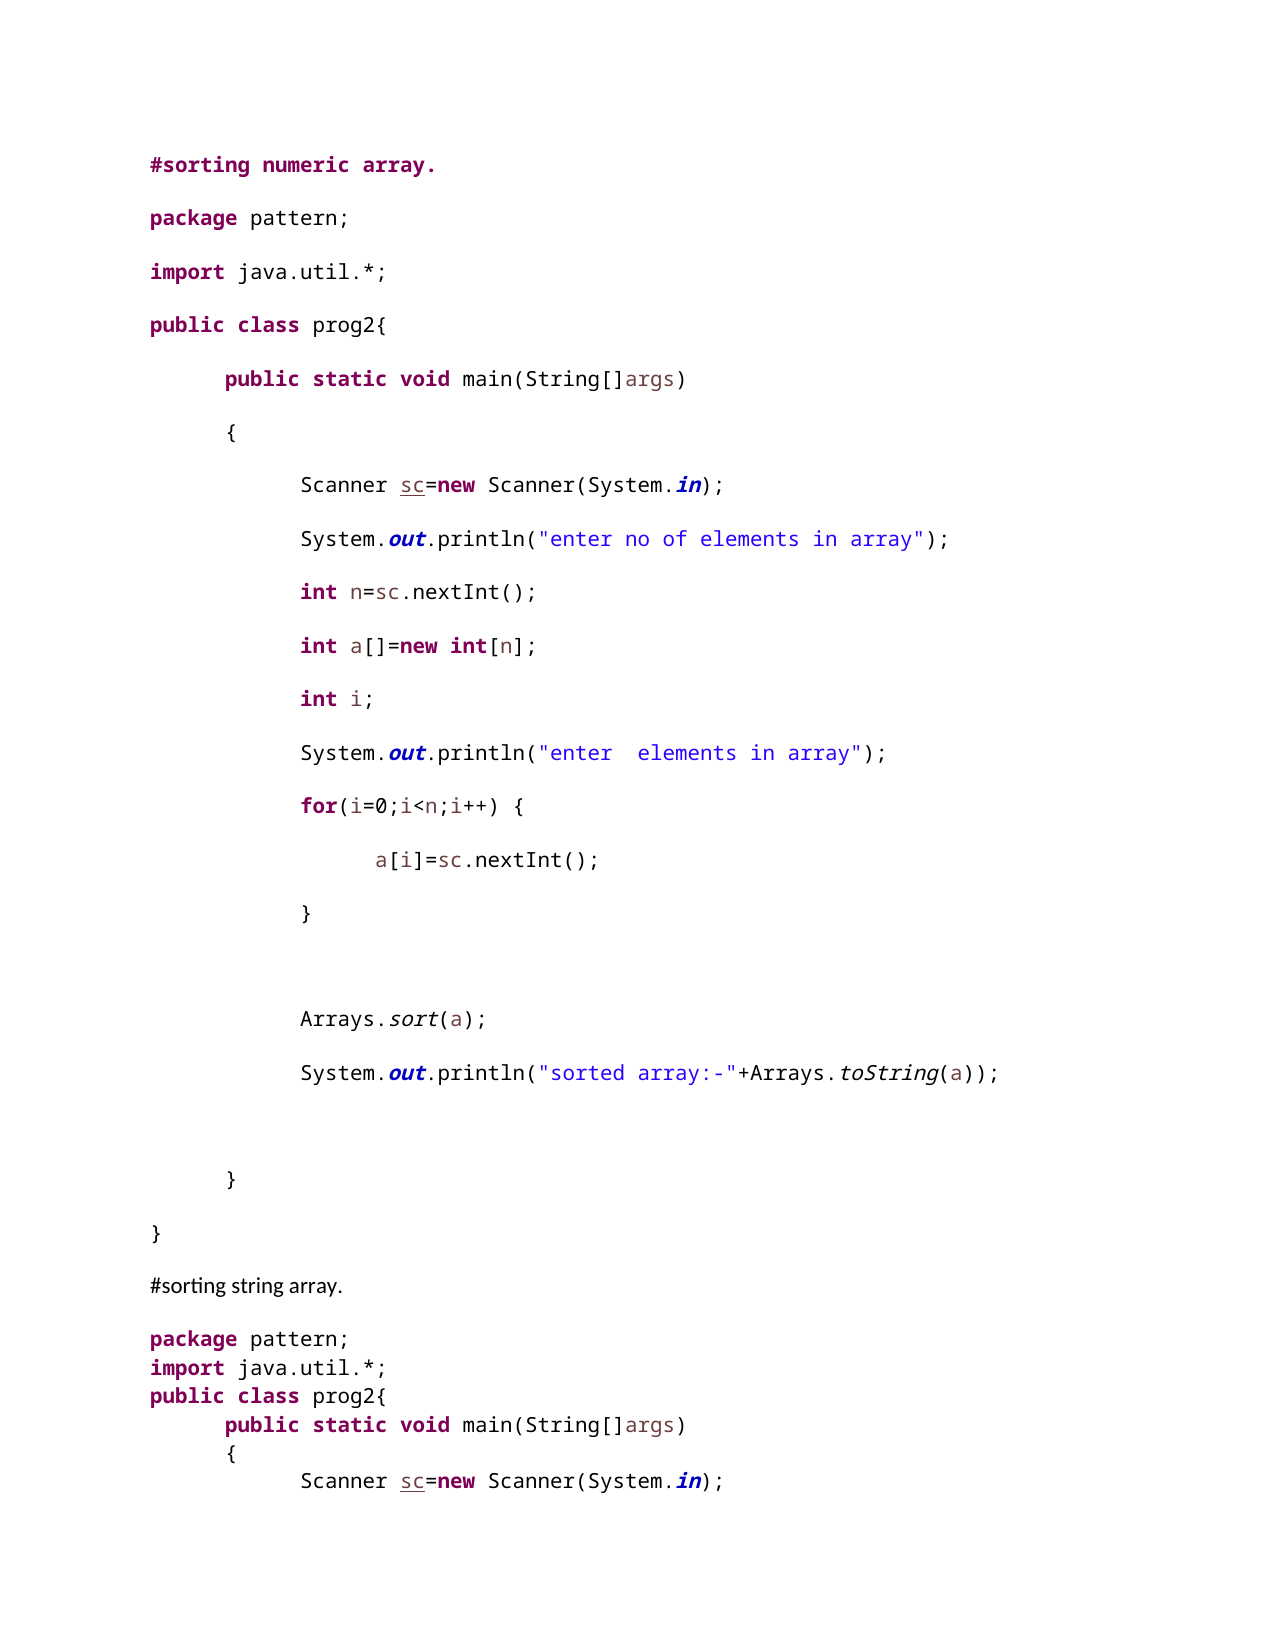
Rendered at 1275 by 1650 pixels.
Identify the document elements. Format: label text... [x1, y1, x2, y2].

text } [150, 1164, 1125, 1193]
text public static void main(String[]args) [150, 1410, 1125, 1438]
text a[i]=sc.nextInt(); [150, 845, 1125, 873]
text int i; [150, 684, 1125, 713]
text package pattern; [150, 203, 1125, 232]
text Arrays.sort(a); [150, 1004, 1125, 1033]
text } [150, 898, 1125, 927]
text } [150, 1218, 1125, 1246]
text { [150, 417, 1125, 446]
text for(i=0;i<n;i++) { [150, 791, 1125, 820]
text System.out.println("enter no of elements in array"); [150, 524, 1125, 552]
text Scanner sc=new Scanner(System.in); [150, 471, 1125, 499]
text int a[]=new int[n]; [150, 631, 1125, 659]
text System.out.println("enter elements in array"); [150, 738, 1125, 766]
text import java.util.*; [150, 1353, 1125, 1381]
text package pattern; [150, 1324, 1125, 1353]
text int n=sc.nextInt(); [150, 577, 1125, 606]
text public static void main(String[]args) [150, 364, 1125, 392]
text public class prog2{ [150, 310, 1125, 339]
text import java.util.*; [150, 257, 1125, 285]
text Scanner sc=new Scanner(System.in); [150, 1467, 1125, 1495]
text #sorting string array. [150, 1271, 1125, 1299]
text System.out.println("sorted array:-"+Arrays.toString(a)); [150, 1058, 1125, 1086]
text #sorting numeric array. [150, 150, 1125, 178]
text public class prog2{ [150, 1381, 1125, 1410]
text { [150, 1438, 1125, 1467]
